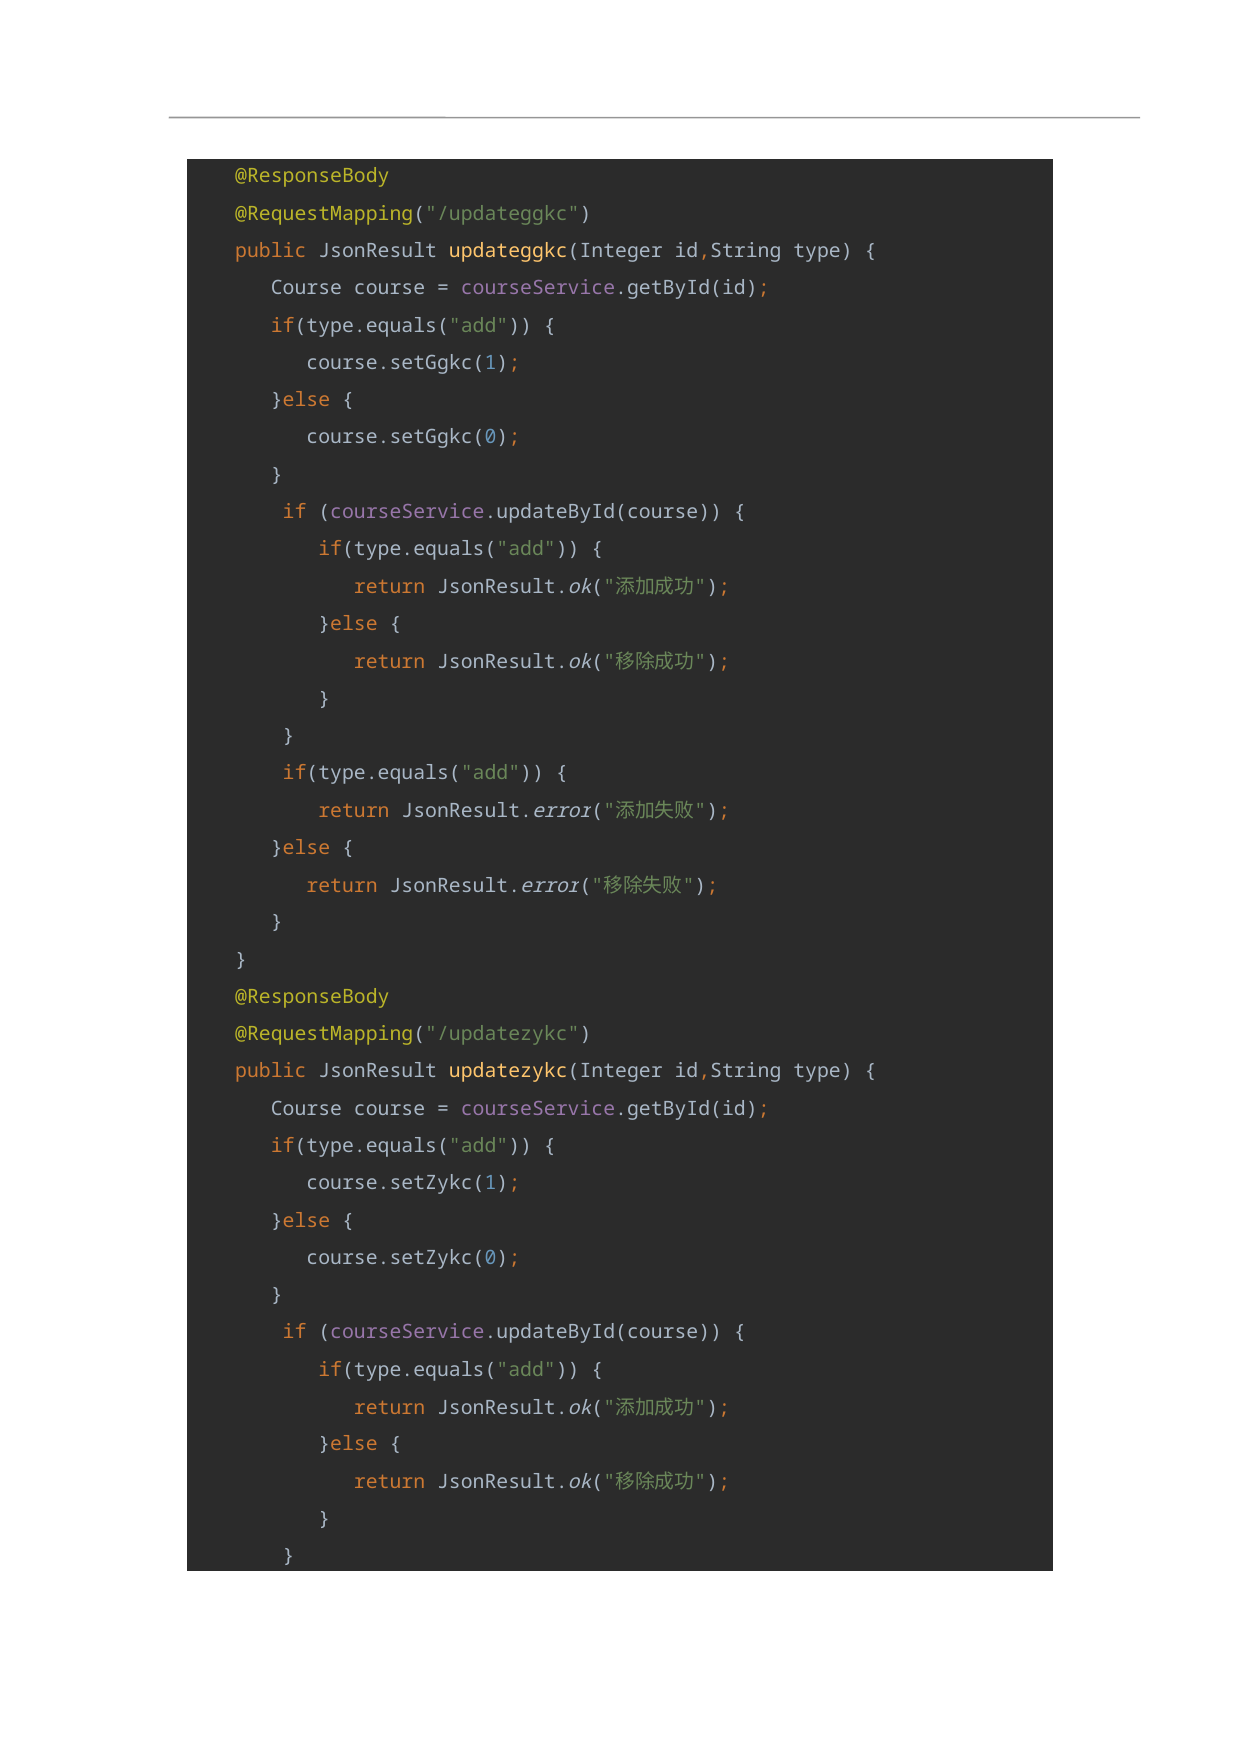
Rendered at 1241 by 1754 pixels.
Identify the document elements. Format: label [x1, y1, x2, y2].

text [187, 159, 1053, 1571]
